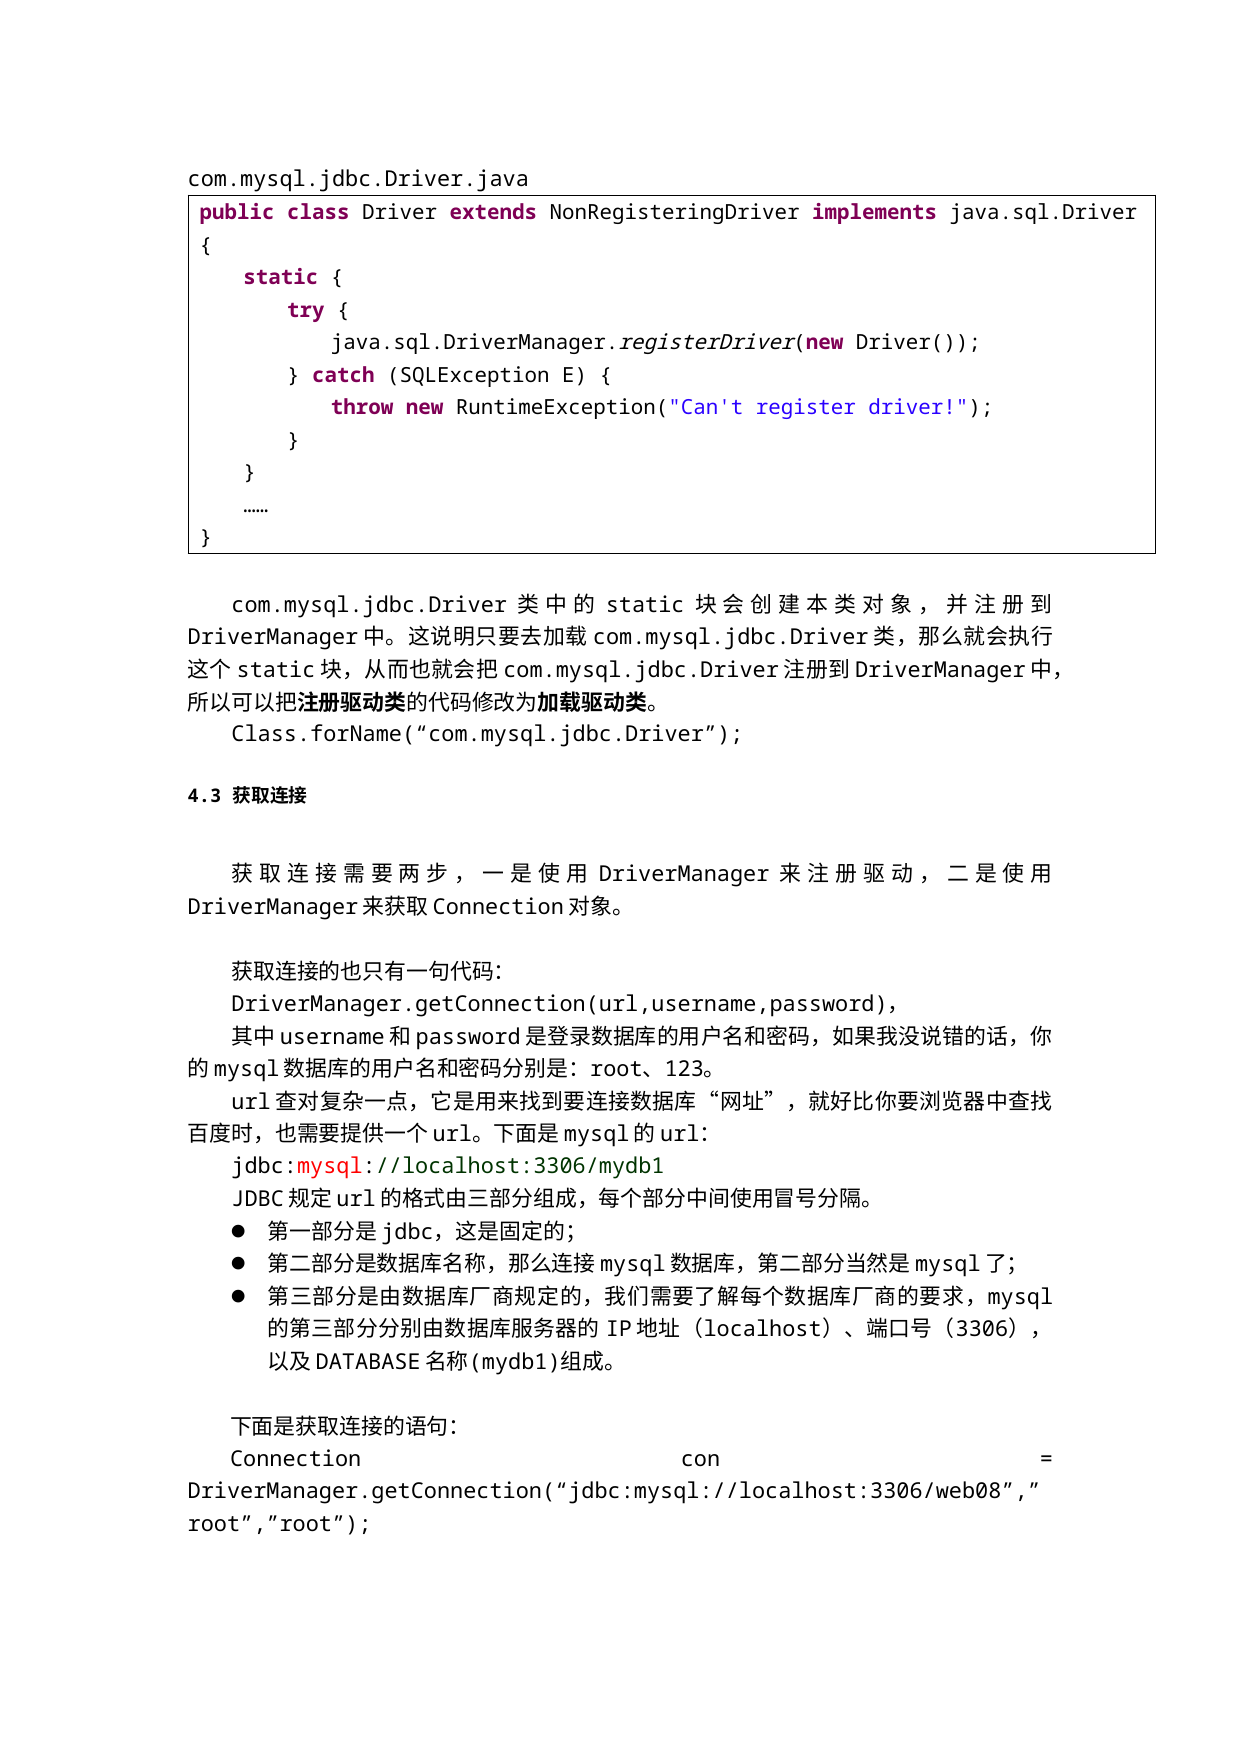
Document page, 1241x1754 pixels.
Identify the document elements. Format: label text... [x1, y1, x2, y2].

text 下面是获取连接的语句： [187, 1409, 1053, 1441]
text jdbc:mysql://localhost:3306/mydb1 [187, 1149, 1053, 1181]
text DriverManager.getConnection(url,username,password)， [187, 986, 1053, 1019]
text Class.forName(“com.mysql.jdbc.Driver”); [187, 717, 1053, 749]
table_header public class Driver extends NonRegisteringDriver implements java.sql.Driver { static { try { java.sql.DriverManager.registerDriver(new Driver()); } catch (SQLException E) { throw new RuntimeException("Can't register driver!"); } } …… } [189, 196, 1155, 553]
text com.mysql.jdbc.Driver.java [187, 162, 1053, 194]
list 第一部分是jdbc，这是固定的； [230, 1214, 1053, 1246]
text Connection con = DriverManager.getConnection(“jdbc:mysql://localhost:3306/web08”,”root”,”root”); [187, 1441, 1053, 1539]
list 第三部分是由数据库厂商规定的，我们需要了解每个数据库厂商的要求，mysql的第三部分分别由数据库服务器的IP地址（localhost）、端口号（3306），以及DATABASE名称(mydb1)组成。 [230, 1279, 1053, 1376]
text 其中username和password是登录数据库的用户名和密码，如果我没说错的话，你的mysql数据库的用户名和密码分别是：root、123。 [187, 1019, 1053, 1084]
text url查对复杂一点，它是用来找到要连接数据库“网址”，就好比你要浏览器中查找百度时，也需要提供一个url。下面是mysql的url： [187, 1084, 1053, 1149]
subtitle 4.3 获取连接 [187, 778, 1053, 811]
text com.mysql.jdbc.Driver类中的static块会创建本类对象，并注册到DriverManager中。这说明只要去加载com.mysql.jdbc.Driver类，那么就会执行这个static块，从而也就会把com.mysql.jdbc.Driver注册到DriverManager中，所以可以把注册驱动类的代码修改为加载驱动类。 [187, 587, 1053, 717]
text 获取连接的也只有一句代码： [187, 954, 1053, 986]
text JDBC规定url的格式由三部分组成，每个部分中间使用冒号分隔。 [187, 1181, 1053, 1214]
text 获取连接需要两步，一是使用DriverManager来注册驱动，二是使用DriverManager来获取Connection对象。 [187, 856, 1053, 921]
list 第二部分是数据库名称，那么连接mysql数据库，第二部分当然是mysql了； [230, 1246, 1053, 1279]
